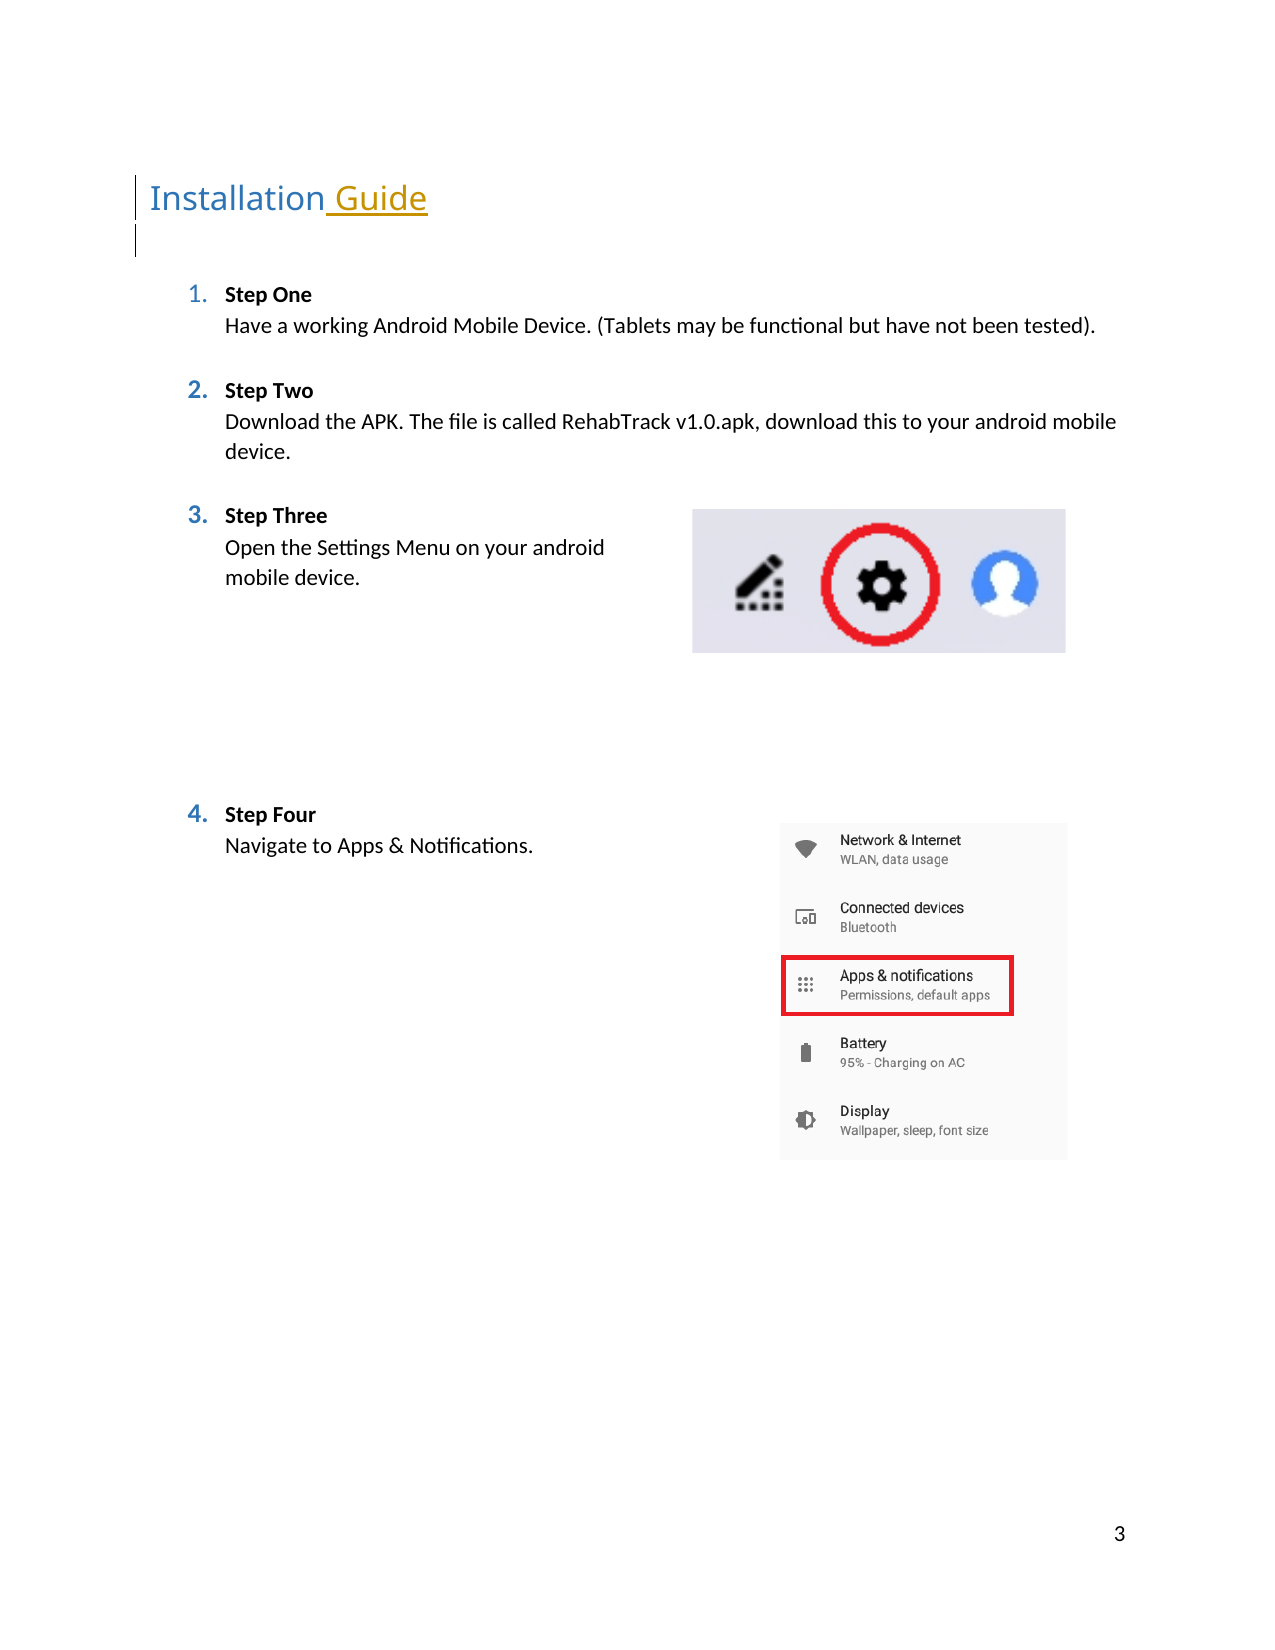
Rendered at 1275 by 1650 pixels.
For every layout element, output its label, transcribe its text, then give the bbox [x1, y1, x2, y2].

list Step Two Download the APK. The file is called RehabTrack v1.0.apk, download this to your android mobile device. [187, 372, 1125, 496]
picture [692, 509, 1066, 653]
list Step Four Navigate to Apps & Notifications. [187, 796, 1125, 1464]
subtitle Installation [150, 175, 1125, 220]
list Step Three Open the Settings Menu on your android mobile device. [187, 498, 1125, 794]
list Step One Have a working Android Mobile Device. (Tablets may be functional but have not been tested). [187, 276, 1125, 370]
picture [779, 823, 1068, 1160]
